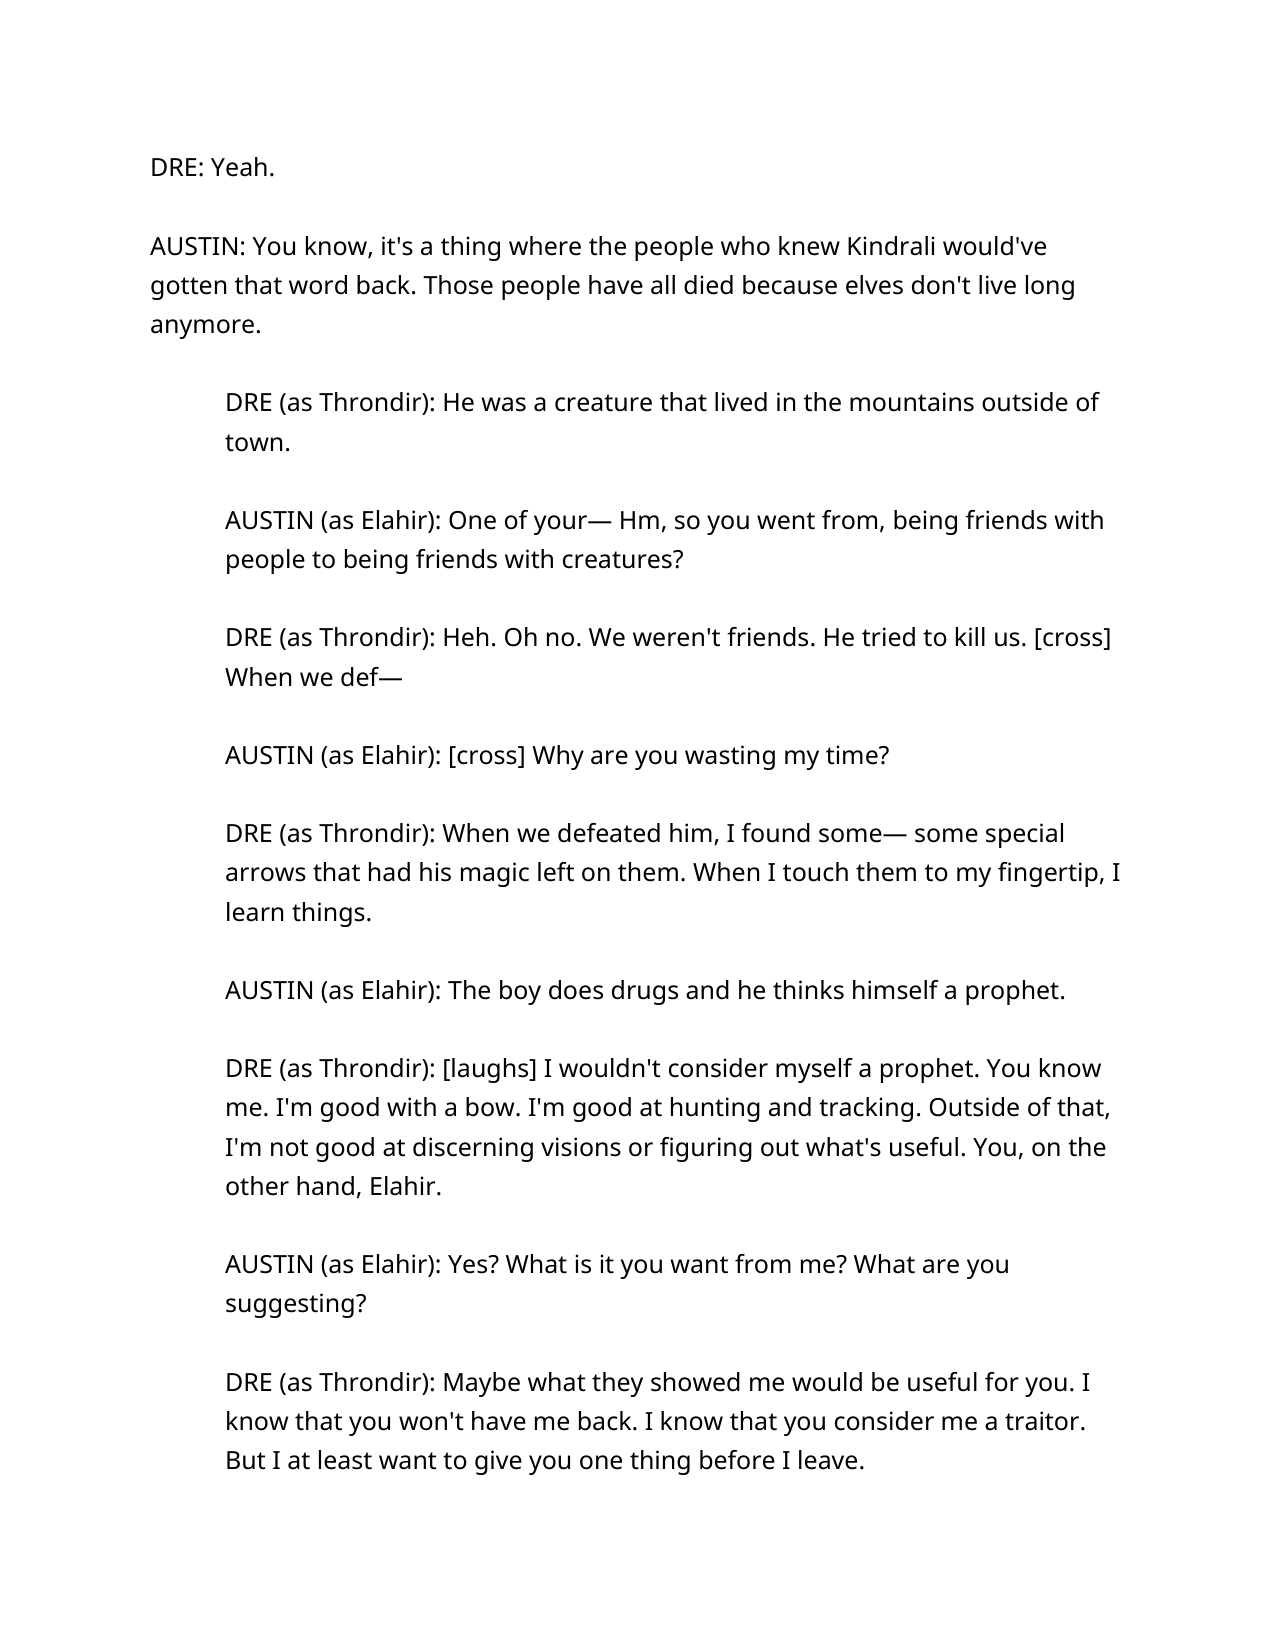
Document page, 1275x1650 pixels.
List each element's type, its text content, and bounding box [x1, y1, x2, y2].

text DRE (as Throndir): Heh. Oh no. We weren't friends. He tried to kill us. [cross] When we def— [225, 620, 1125, 693]
text DRE (as Throndir): [laughs] I wouldn't consider myself a prophet. You know me. I'm good with a bow. I'm good at hunting and tracking. Outside of that, I'm not good at discerning visions or figuring out what's useful. You, on the other hand, Elahir. [225, 1051, 1125, 1202]
text DRE: Yeah. [150, 150, 1125, 184]
text AUSTIN (as Elahir): The boy does drugs and he thinks himself a prophet. [225, 972, 1125, 1007]
text AUSTIN: You know, it's a thing where the people who knew Kindrali would've gotten that word back. Those people have all died because elves don't live long anymore. [150, 228, 1125, 341]
text DRE (as Throndir): Maybe what they showed me would be useful for you. I know that you won't have me back. I know that you consider me a traitor. But I at least want to give you one thing before I leave. [225, 1364, 1125, 1477]
text DRE (as Throndir): When we defeated him, I found some— some special arrows that had his magic left on them. When I touch them to my fingertip, I learn things. [225, 816, 1125, 928]
text AUSTIN (as Elahir): Yes? What is it you want from me? What are you suggesting? [225, 1247, 1125, 1320]
text DRE (as Throndir): He was a creature that lived in the mountains outside of town. [225, 385, 1125, 458]
text AUSTIN (as Elahir): [cross] Why are you wasting my time? [225, 737, 1125, 772]
text AUSTIN (as Elahir): One of your— Hm, so you went from, being friends with people to being friends with creatures? [225, 502, 1125, 576]
